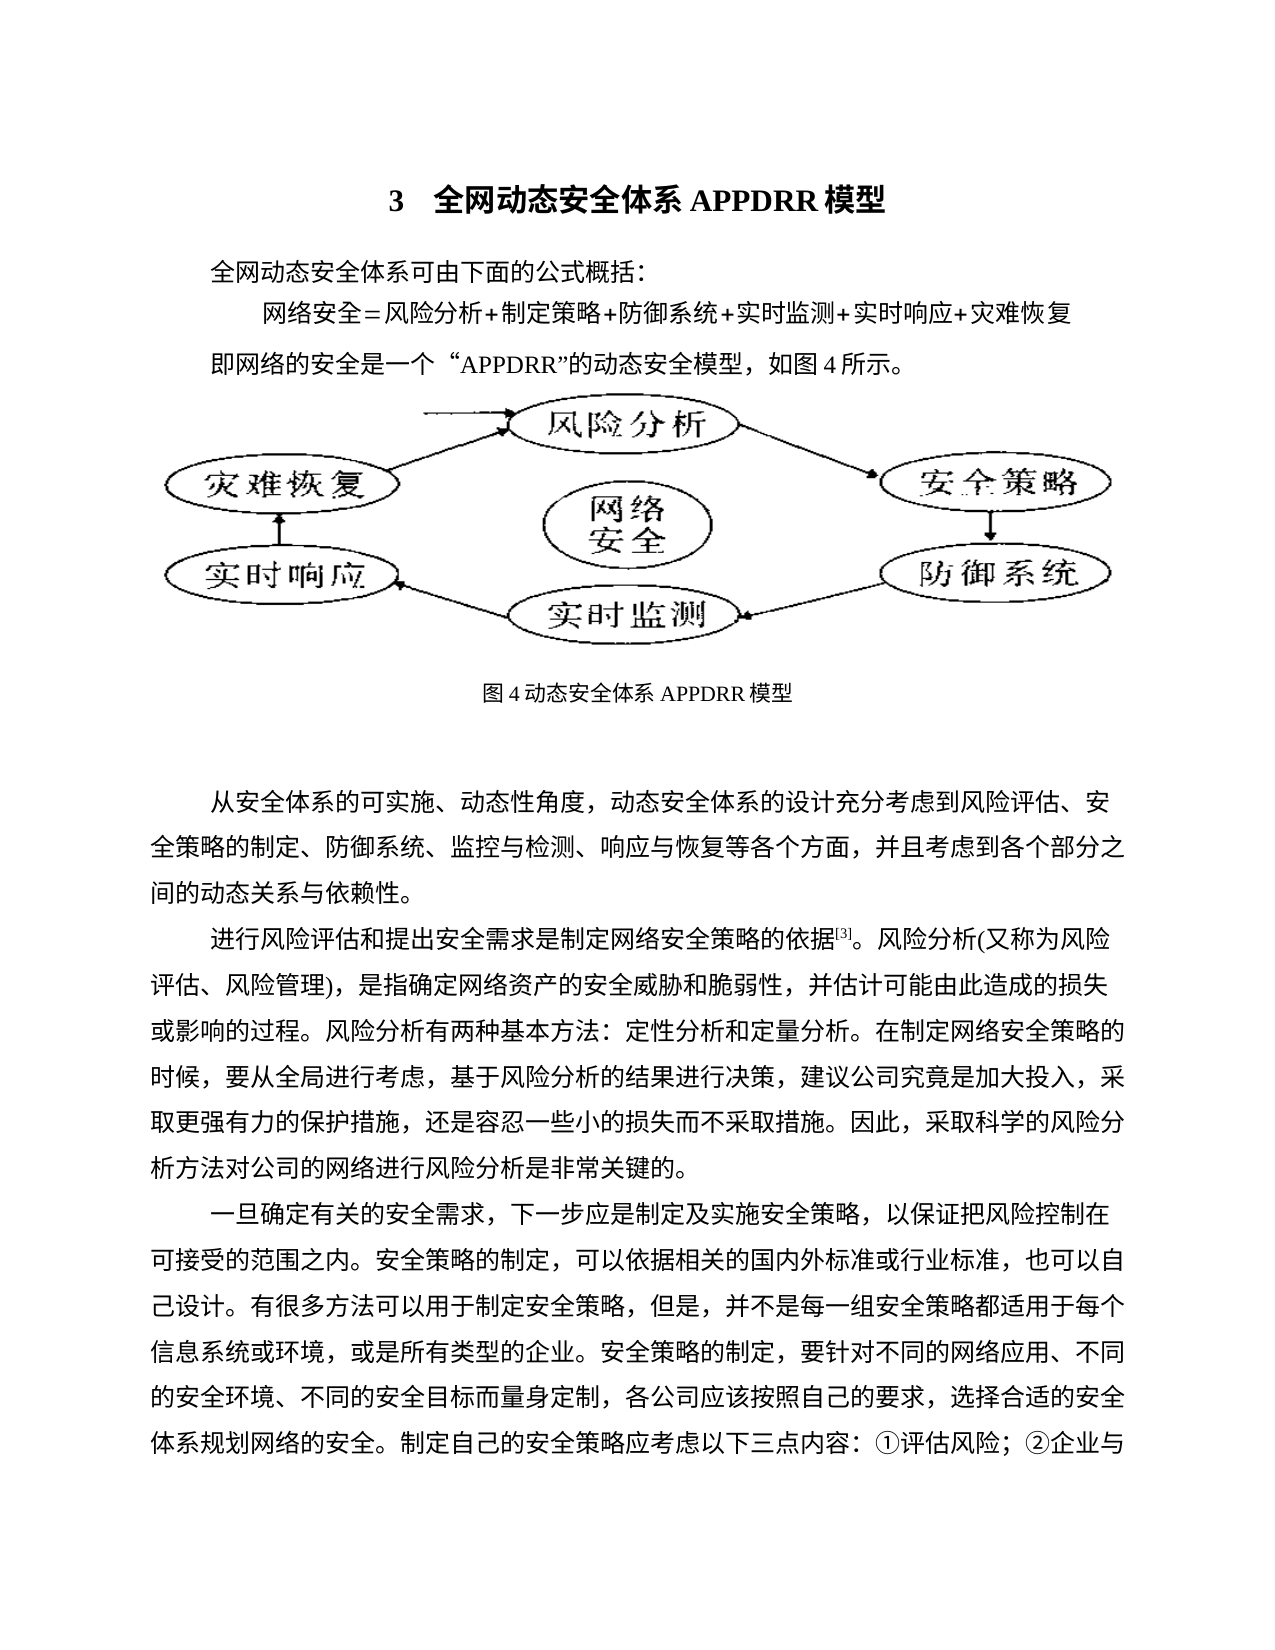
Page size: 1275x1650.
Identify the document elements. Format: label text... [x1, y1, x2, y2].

subtitle 全网动态安全体系APPDRR模型 [150, 175, 1125, 220]
picture [150, 382, 1125, 656]
text 从安全体系的可实施、动态性角度，动态安全体系的设计充分考虑到风险评估、安全策略的制定、防御系统、监控与检测、响应与恢复等各个方面，并且考虑到各个部分之间的动态关系与依赖性。 [150, 774, 1125, 912]
text 图 4 动态安全体系APPDRR模型 [150, 676, 1125, 708]
text 进行风险评估和提出安全需求是制定网络安全策略的依据[3]。风险分析(又称为风险评估、风险管理)，是指确定网络资产的安全威胁和脆弱性，并估计可能由此造成的损失或影响的过程。风险分析有两种基本方法：定性分析和定量分析。在制定网络安全策略的时候，要从全局进行考虑，基于风险分析的结果进行决策，建议公司究竟是加大投入，采取更强有力的保护措施，还是容忍一些小的损失而不采取措施。因此，采取科学的风险分析方法对公司的网络进行风险分析是非常关键的。 [150, 912, 1125, 1187]
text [150, 1187, 1125, 1462]
text 即网络的安全是一个“APPDRR”的动态安全模型，如图4所示。 [150, 337, 1125, 382]
text 全网动态安全体系可由下面的公式概括： [150, 245, 1125, 291]
